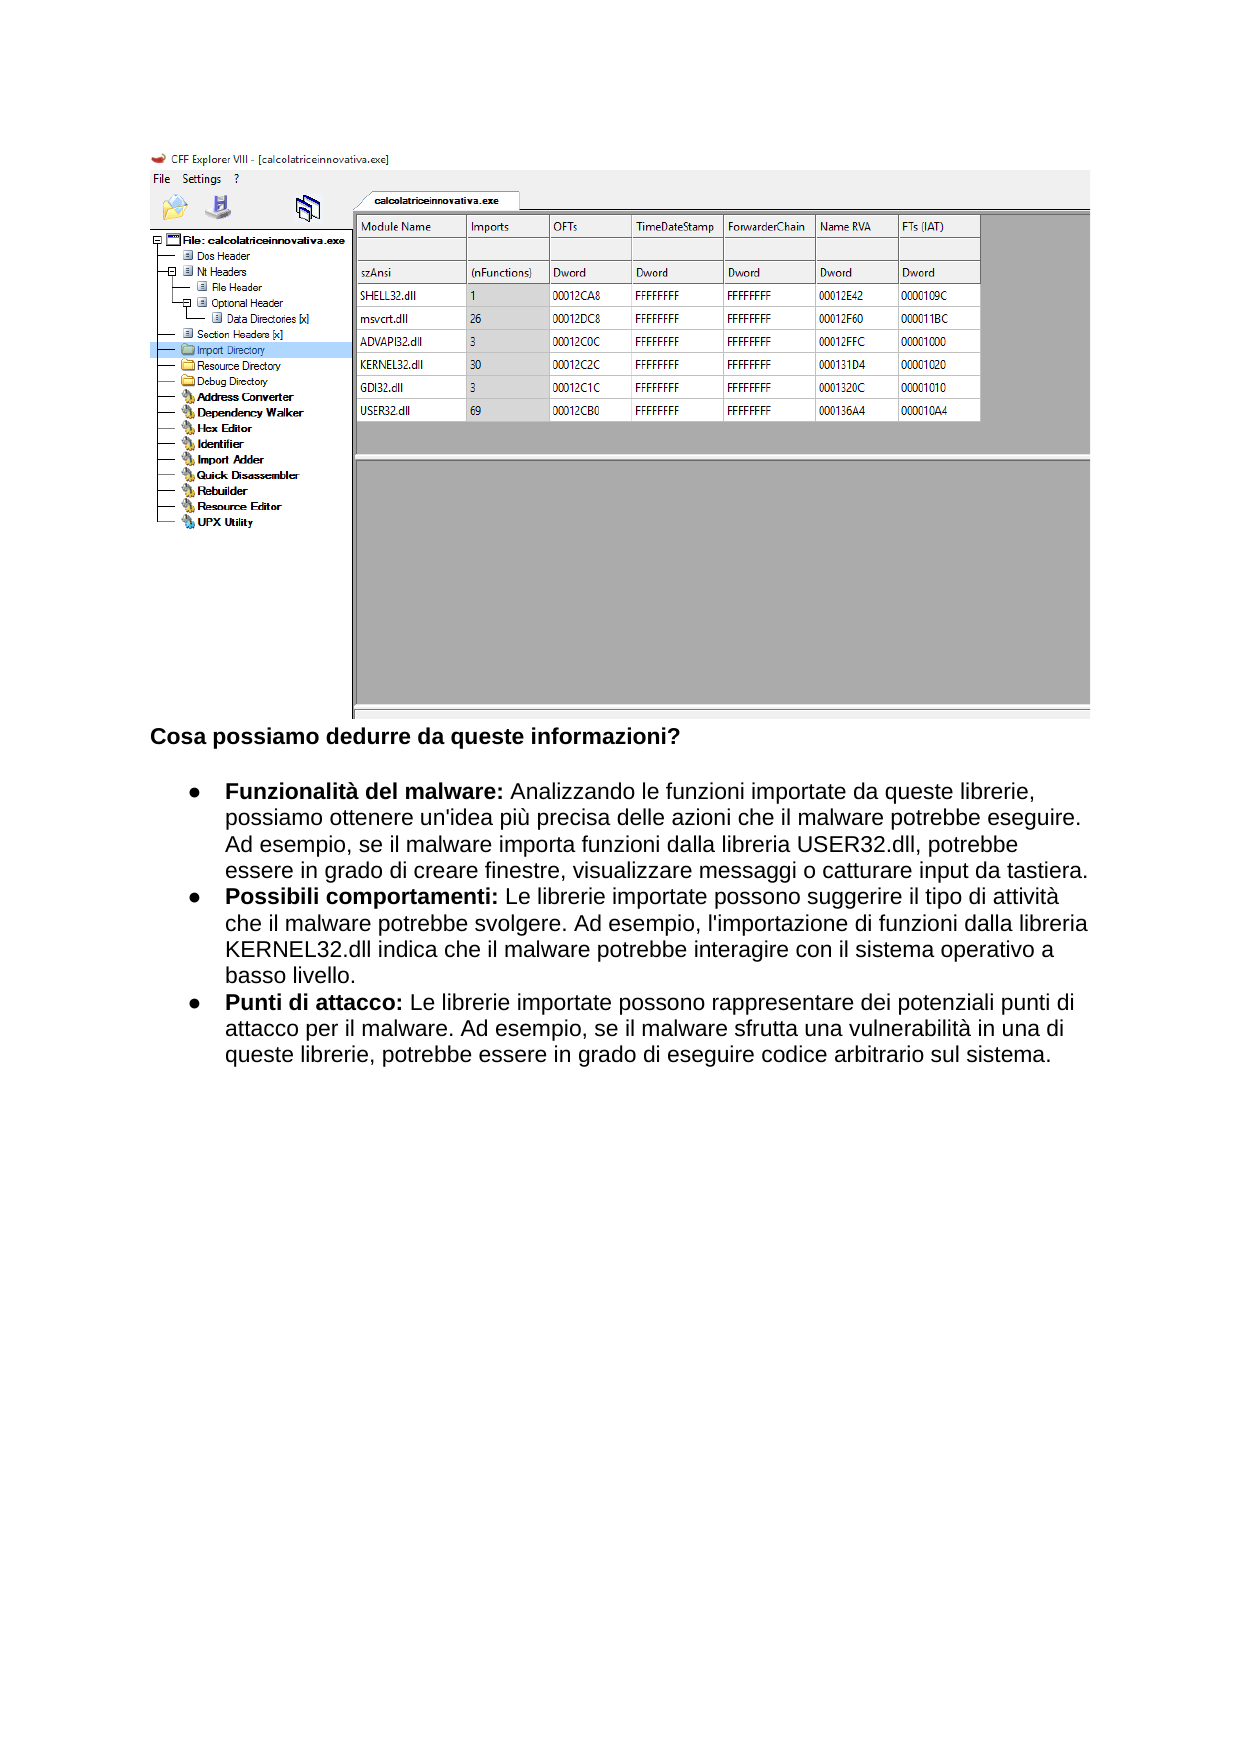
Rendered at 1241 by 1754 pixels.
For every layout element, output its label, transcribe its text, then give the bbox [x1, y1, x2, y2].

list Funzionalità del malware: Analizzando le funzioni importate da queste librerie, possiamo ottenere un'idea più precisa delle azioni che il malware potrebbe eseguire. Ad esempio, se il malware importa funzioni dalla libreria USER32.dll, potrebbe essere in grado di creare finestre, visualizzare messaggi o catturare input da tastiera. [187, 778, 1090, 883]
list Punti di attacco: Le librerie importate possono rappresentare dei potenziali punti di attacco per il malware. Ad esempio, se il malware sfrutta una vulnerabilità in una di queste librerie, potrebbe essere in grado di eseguire codice arbitrario sul sistema. [187, 989, 1090, 1068]
list Possibili comportamenti: Le librerie importate possono suggerire il tipo di attività che il malware potrebbe svolgere. Ad esempio, l'importazione di funzioni dalla libreria KERNEL32.dll indica che il malware potrebbe interagire con il sistema operativo a basso livello. [187, 883, 1090, 989]
picture [150, 150, 1091, 719]
text Cosa possiamo dedurre da queste informazioni? [150, 719, 1090, 749]
